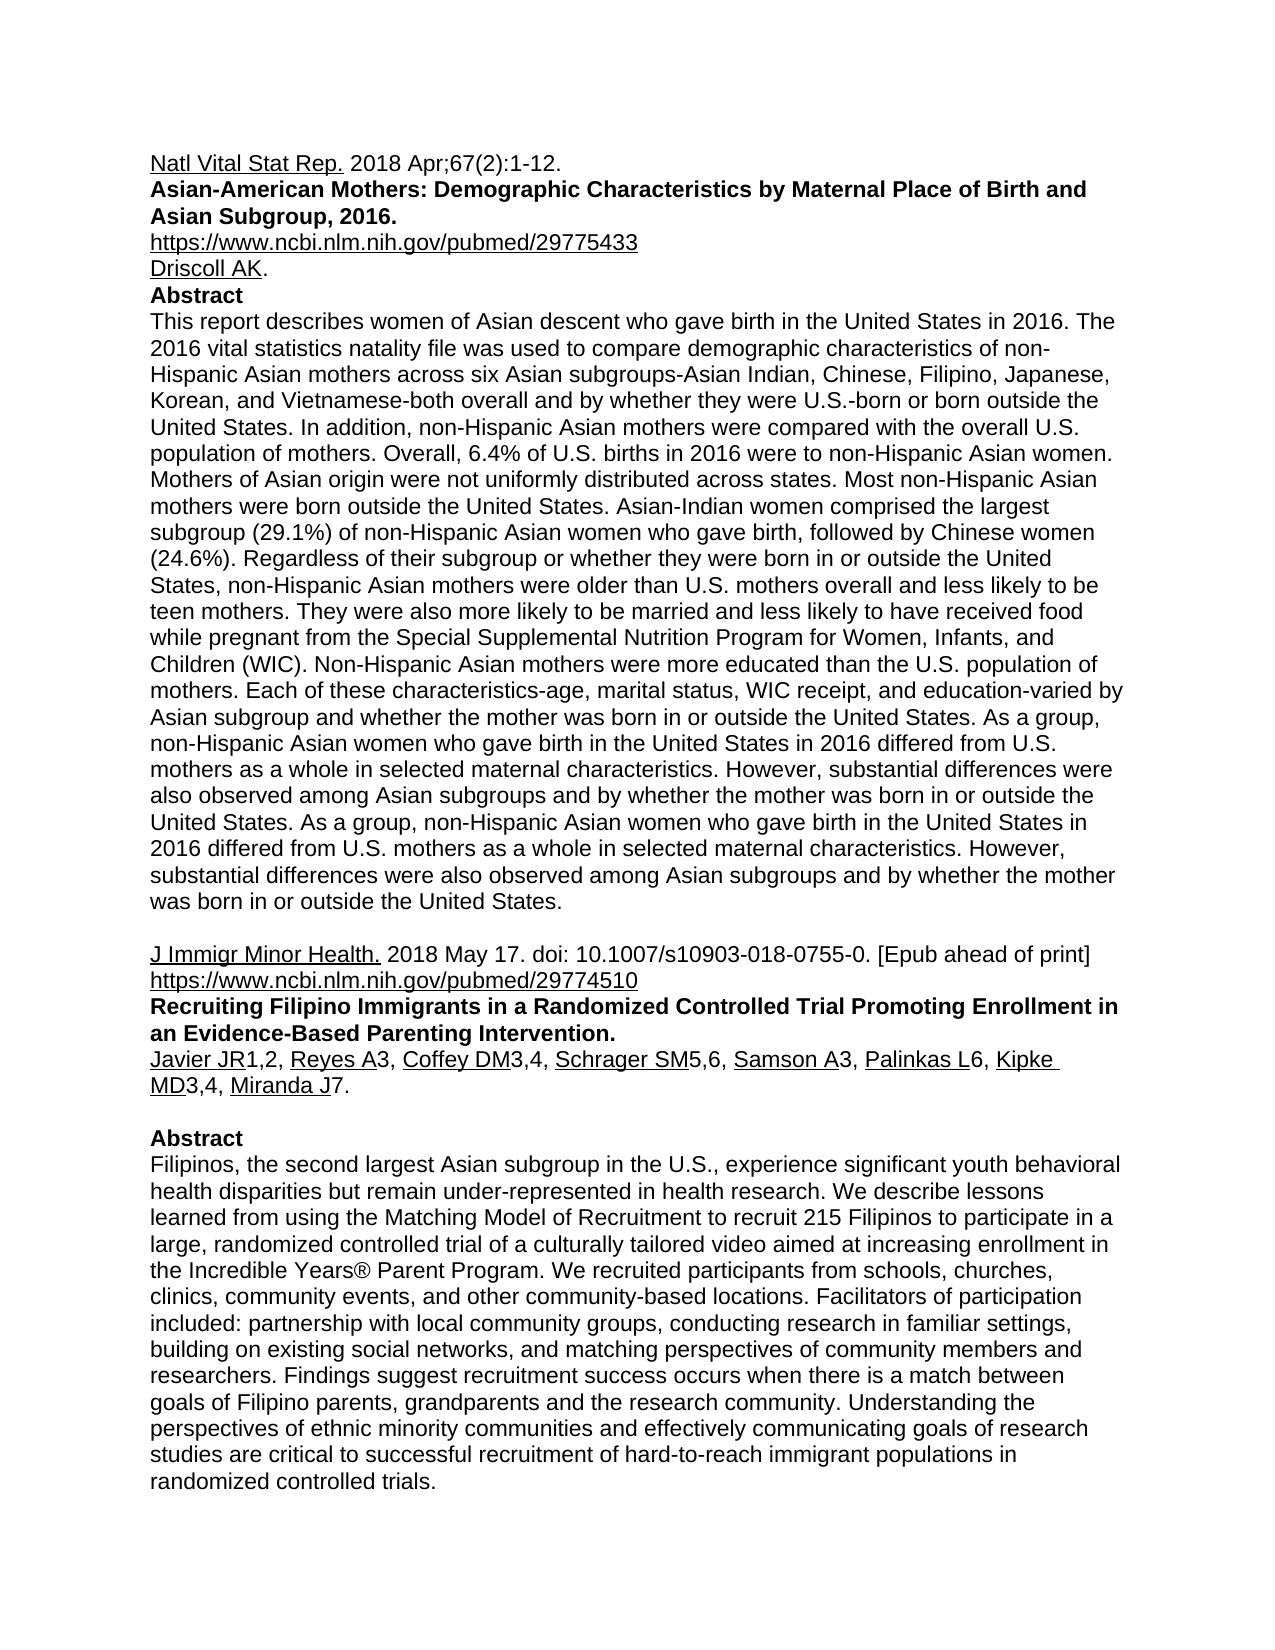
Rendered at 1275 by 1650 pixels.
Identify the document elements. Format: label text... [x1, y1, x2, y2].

subtitle Abstract [150, 1125, 1125, 1151]
text This report describes women of Asian descent who gave birth in the United States in 2016. The 2016 vital statistics natality file was used to compare demographic characteristics of non-Hispanic Asian mothers across six Asian subgroups-Asian Indian, Chinese, Filipino, Japanese, Korean, and Vietnamese-both overall and by whether they were U.S.-born or born outside the United States. In addition, non-Hispanic Asian mothers were compared with the overall U.S. population of mothers. Overall, 6.4% of U.S. births in 2016 were to non-Hispanic Asian women. Mothers of Asian origin were not uniformly distributed across states. Most non-Hispanic Asian mothers were born outside the United States. Asian-Indian women comprised the largest subgroup (29.1%) of non-Hispanic Asian women who gave birth, followed by Chinese women (24.6%). Regardless of their subgroup or whether they were born in or outside the United States, non-Hispanic Asian mothers were older than U.S. mothers overall and less likely to be teen mothers. They were also more likely to be married and less likely to have received food while pregnant from the Special Supplemental Nutrition Program for Women, Infants, and Children (WIC). Non-Hispanic Asian mothers were more educated than the U.S. population of mothers. Each of these characteristics-age, marital status, WIC receipt, and education-varied by Asian subgroup and whether the mother was born in or outside the United States. As a group, non-Hispanic Asian women who gave birth in the United States in 2016 differed from U.S. mothers as a whole in selected maternal characteristics. However, substantial differences were also observed among Asian subgroups and by whether the mother was born in or outside the United States. As a group, non-Hispanic Asian women who gave birth in the United States in 2016 differed from U.S. mothers as a whole in selected maternal characteristics. However, substantial differences were also observed among Asian subgroups and by whether the mother was born in or outside the United States. [150, 308, 1125, 914]
text https://www.ncbi.nlm.nih.gov/pubmed/29775433 [150, 229, 1125, 255]
text J Immigr Minor Health. 2018 May 17. doi: 10.1007/s10903-018-0755-0. [Epub ahead of print] [150, 941, 1125, 967]
text https://www.ncbi.nlm.nih.gov/pubmed/29774510 [150, 967, 1125, 993]
subtitle Abstract [150, 282, 1125, 308]
text Javier JR1,2, Reyes A3, Coffey DM3,4, Schrager SM5,6, Samson A3, Palinkas L6, Kipke MD3,4, Miranda J7. [150, 1046, 1125, 1099]
text Natl Vital Stat Rep. 2018 Apr;67(2):1-12. [150, 150, 1125, 176]
subtitle Asian-American Mothers: Demographic Characteristics by Maternal Place of Birth and Asian Subgroup, 2016. [150, 176, 1125, 229]
text Driscoll AK. [150, 255, 1125, 282]
text Filipinos, the second largest Asian subgroup in the U.S., experience significant youth behavioral health disparities but remain under-represented in health research. We describe lessons learned from using the Matching Model of Recruitment to recruit 215 Filipinos to participate in a large, randomized controlled trial of a culturally tailored video aimed at increasing enrollment in the Incredible Years® Parent Program. We recruited participants from schools, churches, clinics, community events, and other community-based locations. Facilitators of participation included: partnership with local community groups, conducting research in familiar settings, building on existing social networks, and matching perspectives of community members and researchers. Findings suggest recruitment success occurs when there is a match between goals of Filipino parents, grandparents and the research community. Understanding the perspectives of ethnic minority communities and effectively communicating goals of research studies are critical to successful recruitment of hard-to-reach immigrant populations in randomized controlled trials. [150, 1151, 1125, 1494]
subtitle Recruiting Filipino Immigrants in a Randomized Controlled Trial Promoting Enrollment in an Evidence-Based Parenting Intervention. [150, 993, 1125, 1046]
